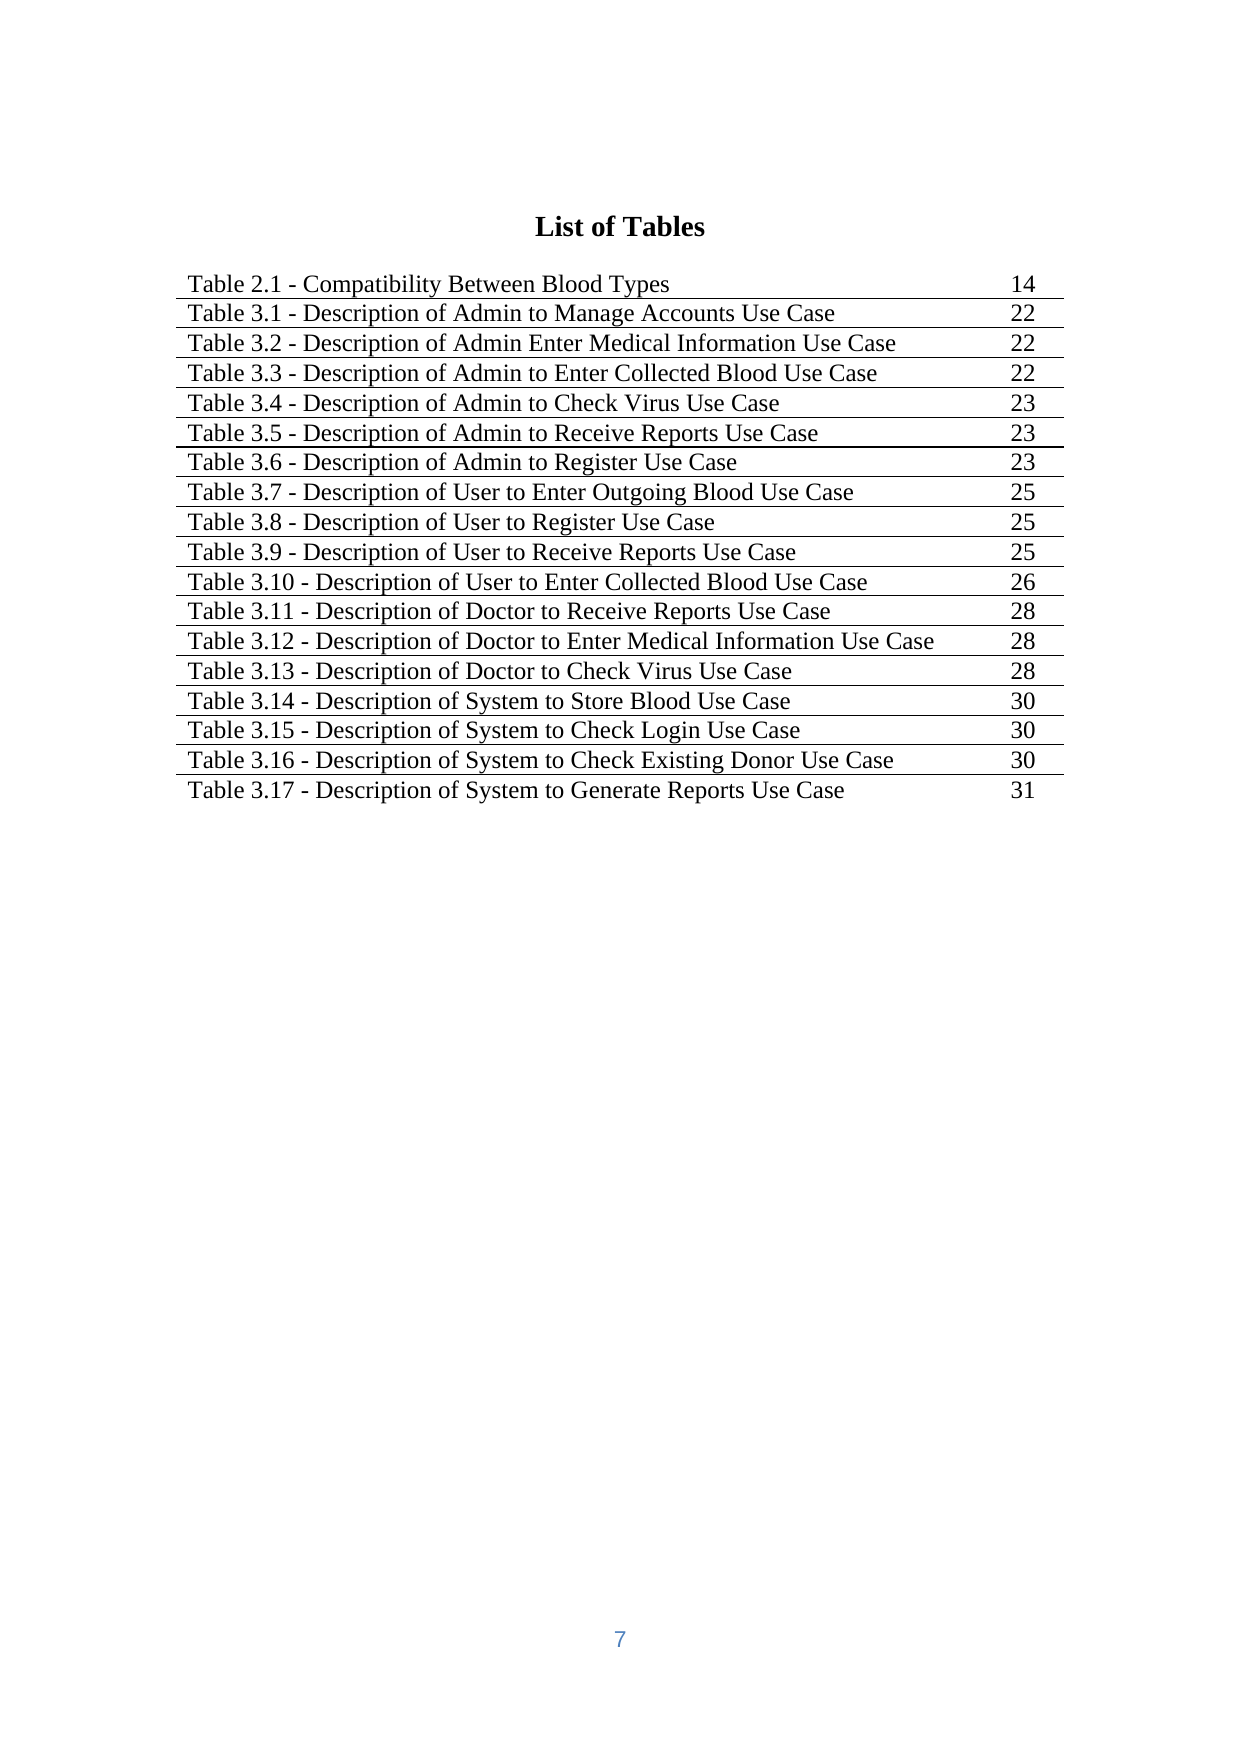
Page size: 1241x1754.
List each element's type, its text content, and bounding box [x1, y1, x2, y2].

table_cell Table 3.1 - Description of Admin to Manage Accounts Use Case [176, 299, 999, 327]
table_cell Table 3.10 - Description of User to Enter Collected Blood Use Case [176, 567, 999, 595]
table_cell 26 [1000, 567, 1064, 595]
table_cell 22 [1000, 299, 1064, 327]
table_cell 22 [1000, 328, 1064, 357]
table_cell 22 [1000, 358, 1064, 387]
table_cell 25 [1000, 507, 1064, 536]
table_cell 30 [1000, 745, 1064, 774]
table_cell Table 3.4 - Description of Admin to Check Virus Use Case [176, 388, 999, 417]
table_cell Table 3.7 - Description of User to Enter Outgoing Blood Use Case [176, 477, 999, 506]
table_cell 30 [1000, 716, 1064, 744]
table_cell Table 3.16 - Description of System to Check Existing Donor Use Case [176, 745, 999, 774]
table_cell Table 3.8 - Description of User to Register Use Case [176, 507, 999, 536]
table_cell Table 3.13 - Description of Doctor to Check Virus Use Case [176, 656, 999, 685]
table_header Table 2.1 - Compatibility Between Blood Types [176, 269, 999, 297]
table_cell Table 3.11 - Description of Doctor to Receive Reports Use Case [176, 596, 999, 625]
table_cell Table 3.3 - Description of Admin to Enter Collected Blood Use Case [176, 358, 999, 387]
table_cell Table 3.15 - Description of System to Check Login Use Case [176, 716, 999, 744]
table_cell 23 [1000, 448, 1064, 476]
table_cell Table 3.17 - Description of System to Generate Reports Use Case [176, 775, 999, 804]
table_cell 23 [1000, 388, 1064, 417]
table_cell Table 3.6 - Description of Admin to Register Use Case [176, 448, 999, 476]
table_cell Table 3.14 - Description of System to Store Blood Use Case [176, 686, 999, 714]
table_cell Table 3.5 - Description of Admin to Receive Reports Use Case [176, 418, 999, 446]
table_cell Table 3.12 - Description of Doctor to Enter Medical Information Use Case [176, 626, 999, 655]
text List of Tables [187, 209, 1053, 243]
table_cell Table 3.2 - Description of Admin Enter Medical Information Use Case [176, 328, 999, 357]
table_cell 25 [1000, 477, 1064, 506]
table_cell 23 [1000, 418, 1064, 446]
table_cell 30 [1000, 686, 1064, 714]
table_cell 28 [1000, 626, 1064, 655]
table_cell 25 [1000, 537, 1064, 566]
table_cell 28 [1000, 596, 1064, 625]
table_cell Table 3.9 - Description of User to Receive Reports Use Case [176, 537, 999, 566]
table_header 14 [1000, 269, 1064, 297]
table_cell 31 [1000, 775, 1064, 804]
table_cell 28 [1000, 656, 1064, 685]
